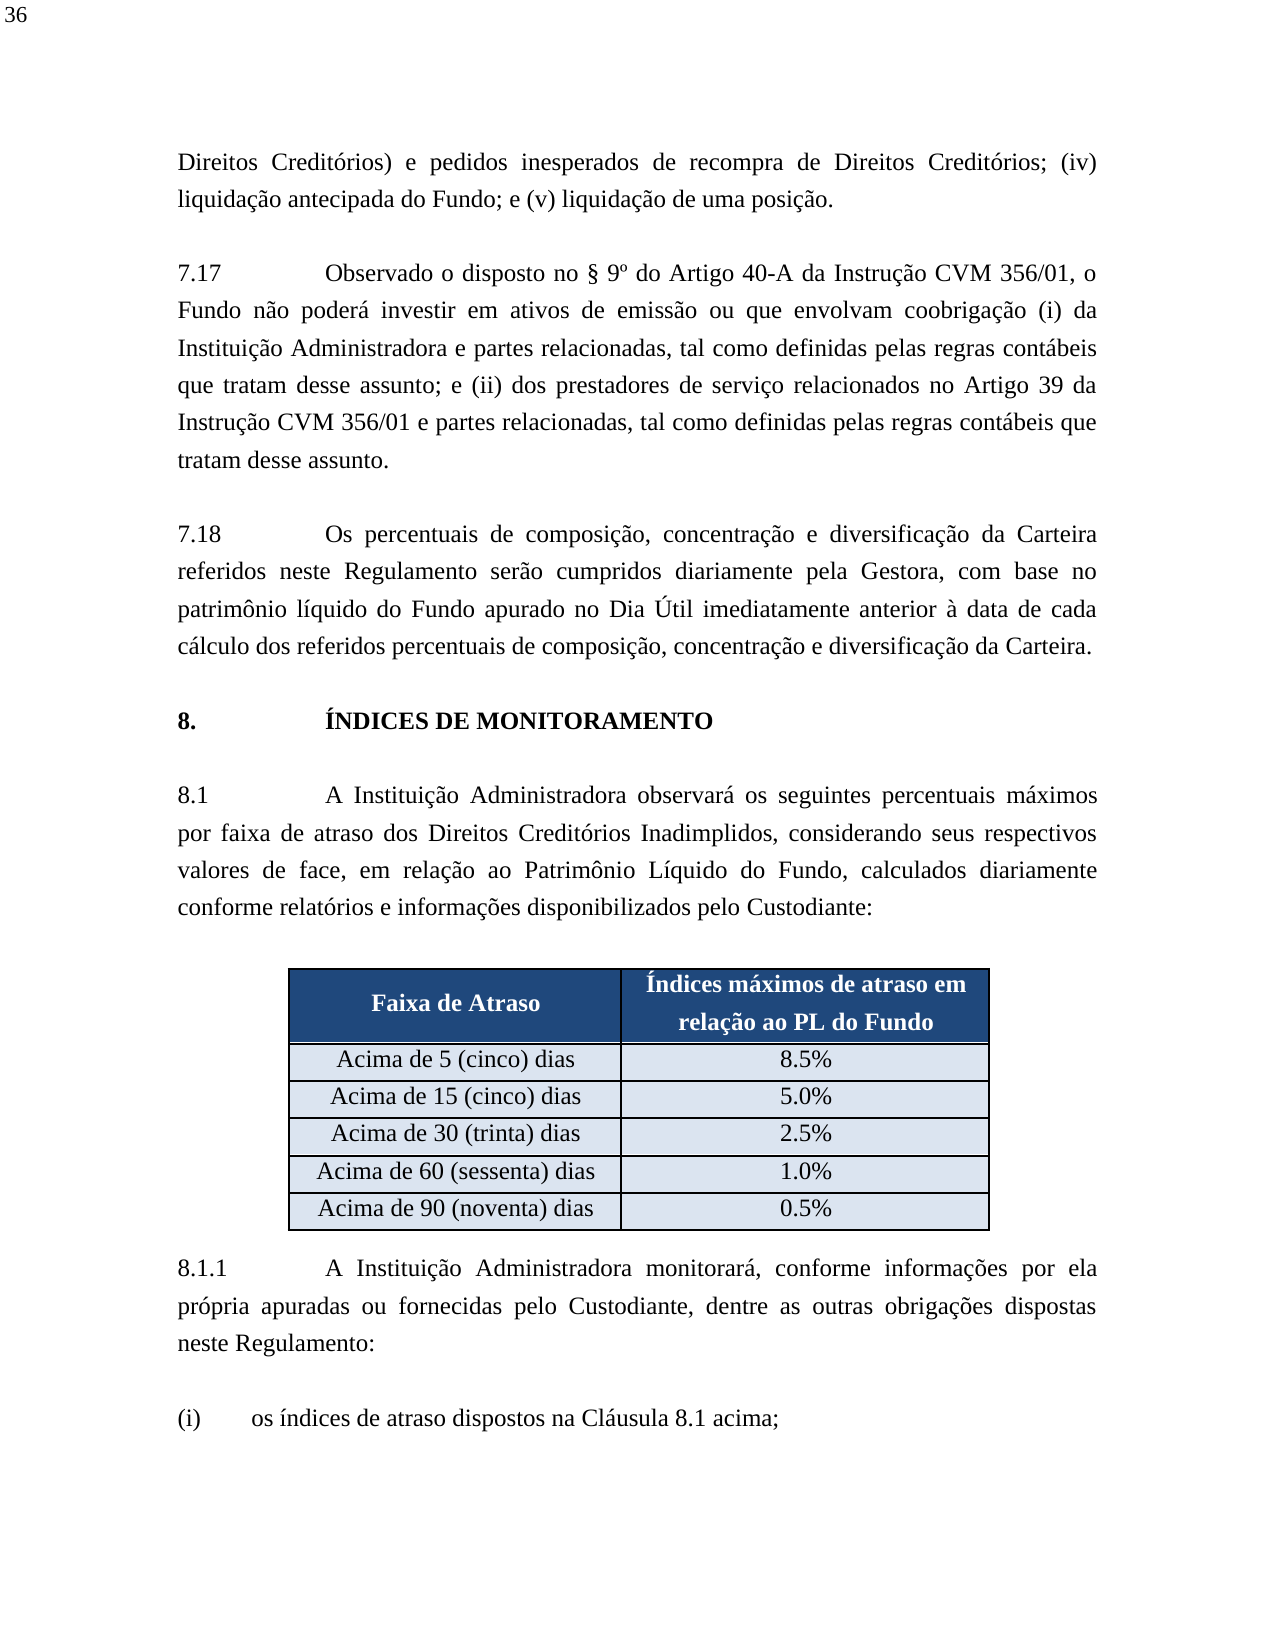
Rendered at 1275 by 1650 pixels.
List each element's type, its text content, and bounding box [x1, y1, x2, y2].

table_cell 1.0% [622, 1157, 988, 1192]
table_cell Acima de 5 (cinco) dias [290, 1045, 620, 1080]
subtitle ÍNDICES DE MONITORAMENTO [177, 706, 1196, 735]
list os índices de atraso dispostos na Cláusula 8.1 acima; [177, 1403, 1196, 1432]
list A Instituição Administradora observará os seguintes percentuais máximos por faixa de atraso dos Direitos Creditórios Inadimplidos, considerando seus respectivos valores de face, em relação ao Patrimônio Líquido do Fundo, calculados diariamente conforme relatórios e informações disponibilizados pelo Custodiante: [177, 781, 1098, 921]
table_cell 8.5% [622, 1045, 988, 1080]
list Observado o disposto no § 9º do Artigo 40-A da Instrução CVM 356/01, o Fundo não poderá investir em ativos de emissão ou que envolvam coobrigação (i) da Instituição Administradora e partes relacionadas, tal como definidas pelas regras contábeis que tratam desse assunto; e (ii) dos prestadores de serviço relacionados no Artigo 39 da Instrução CVM 356/01 e partes relacionadas, tal como definidas pelas regras contábeis que tratam desse assunto. [177, 258, 1098, 473]
table_cell Acima de 60 (sessenta) dias [290, 1157, 620, 1192]
text Direitos Creditórios) e pedidos inesperados de recompra de Direitos Creditórios; (iv) liquidação antecipada do Fundo; e (v) liquidação de uma posição. [177, 147, 1098, 213]
table_cell Acima de 90 (noventa) dias [290, 1194, 620, 1229]
table_cell 5.0% [622, 1082, 988, 1117]
table_cell Acima de 30 (trinta) dias [290, 1119, 620, 1154]
table_cell 0.5% [622, 1194, 988, 1229]
table_cell Acima de 15 (cinco) dias [290, 1082, 620, 1117]
table_header Índices máximos de atraso em relação ao PL do Fundo [622, 970, 988, 1042]
list A Instituição Administradora monitorará, conforme informações por ela própria apuradas ou fornecidas pelo Custodiante, dentre as outras obrigações dispostas neste Regulamento: [177, 1253, 1098, 1357]
table_cell 2.5% [622, 1119, 988, 1154]
table_header Faixa de Atraso [290, 970, 620, 1042]
list Os percentuais de composição, concentração e diversificação da Carteira referidos neste Regulamento serão cumpridos diariamente pela Gestora, com base no patrimônio líquido do Fundo apurado no Dia Útil imediatamente anterior à data de cada cálculo dos referidos percentuais de composição, concentração e diversificação da Carteira. [177, 519, 1098, 660]
